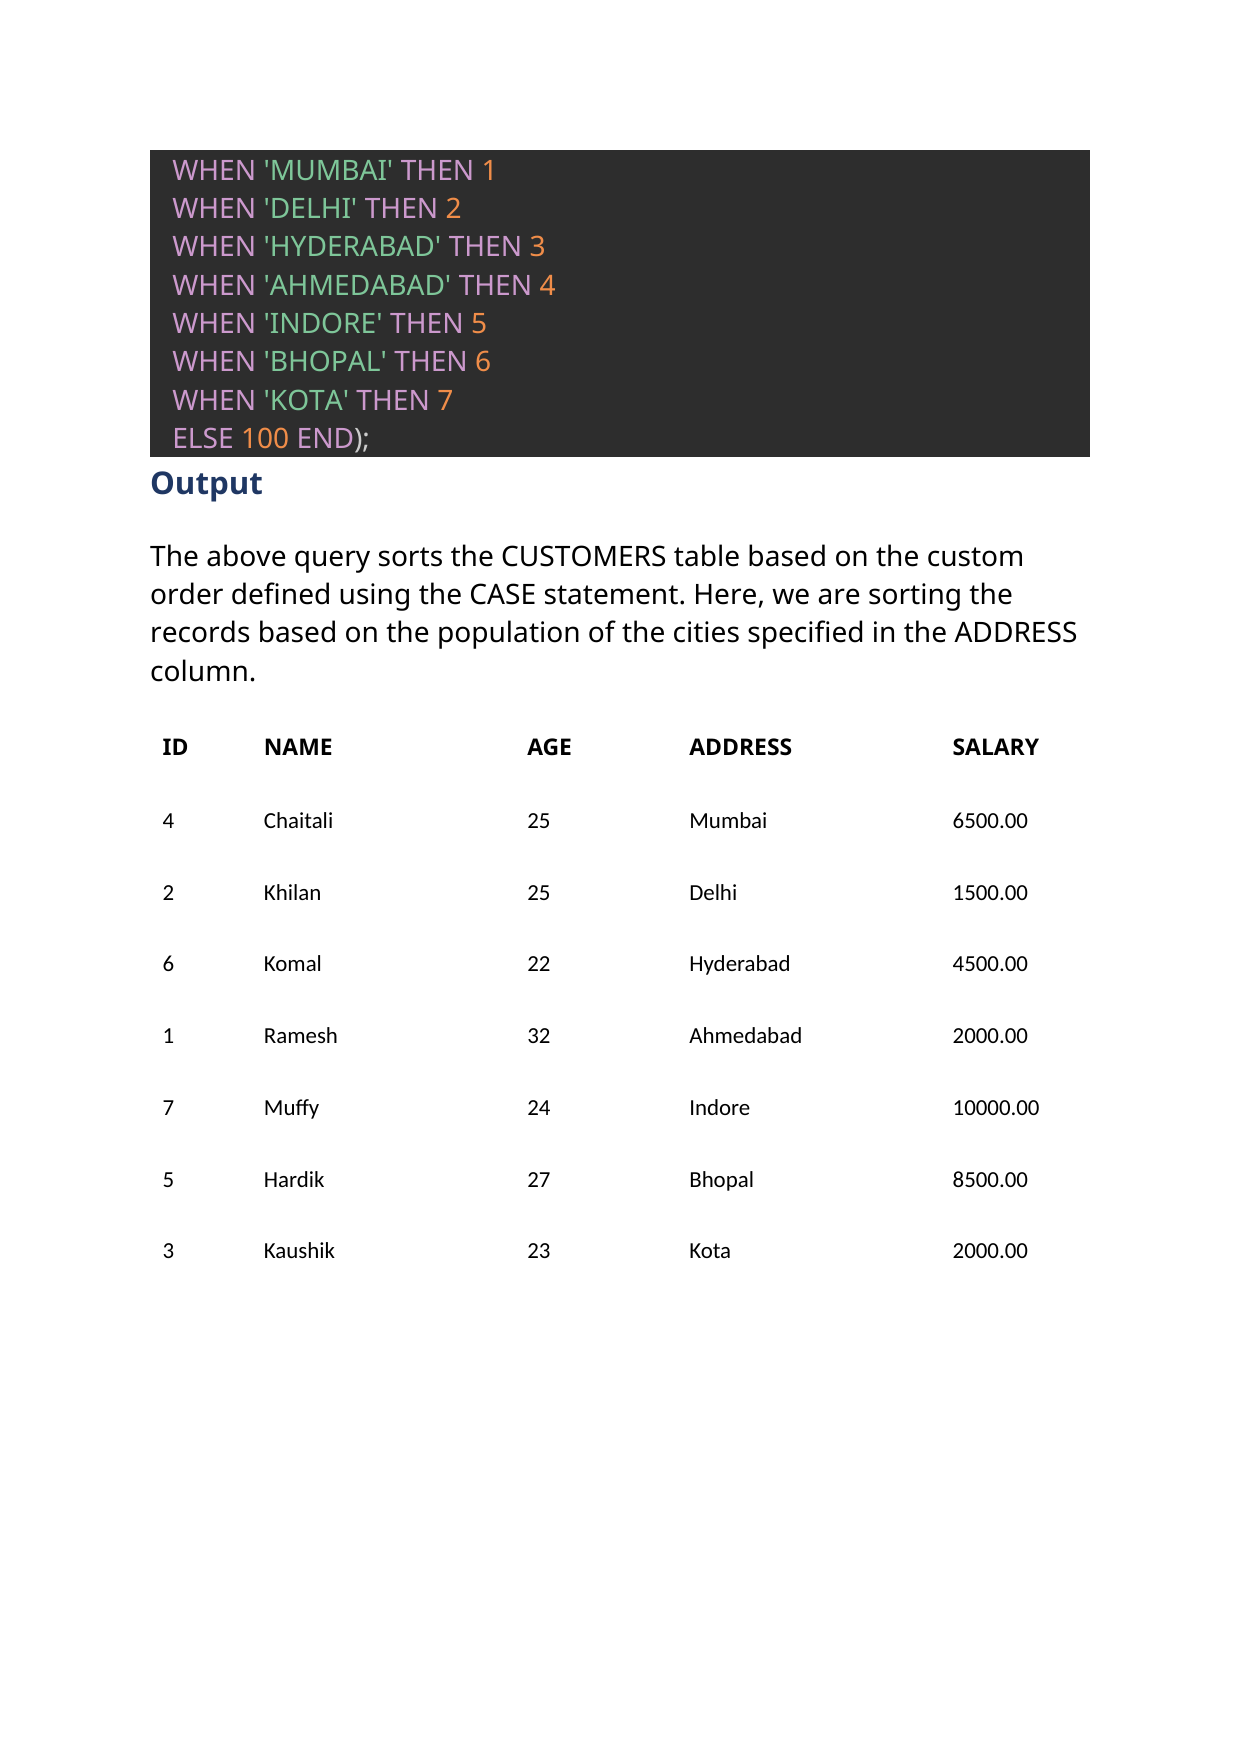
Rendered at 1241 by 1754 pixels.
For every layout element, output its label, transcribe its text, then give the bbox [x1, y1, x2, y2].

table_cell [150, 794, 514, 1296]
text WHEN 'DELHI' THEN 2 [150, 188, 1090, 227]
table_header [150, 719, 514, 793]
text WHEN 'MUMBAI' THEN 1 [150, 150, 1090, 188]
text WHEN 'INDORE' THEN 5 [150, 303, 1090, 342]
text The above query sorts the CUSTOMERS table based on the custom order defined using the CASE statement. Here, we are sorting the records based on the population of the cities specified in the ADDRESS column. [150, 536, 1090, 689]
subtitle Output [150, 461, 1090, 503]
text WHEN 'AHMEDABAD' THEN 4 [150, 265, 1090, 303]
text WHEN 'KOTA' THEN 7 [150, 380, 1090, 418]
text ELSE 100 END); [150, 418, 1090, 457]
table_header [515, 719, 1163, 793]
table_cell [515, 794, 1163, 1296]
text WHEN 'BHOPAL' THEN 6 [150, 342, 1090, 380]
text WHEN 'HYDERABAD' THEN 3 [150, 227, 1090, 265]
